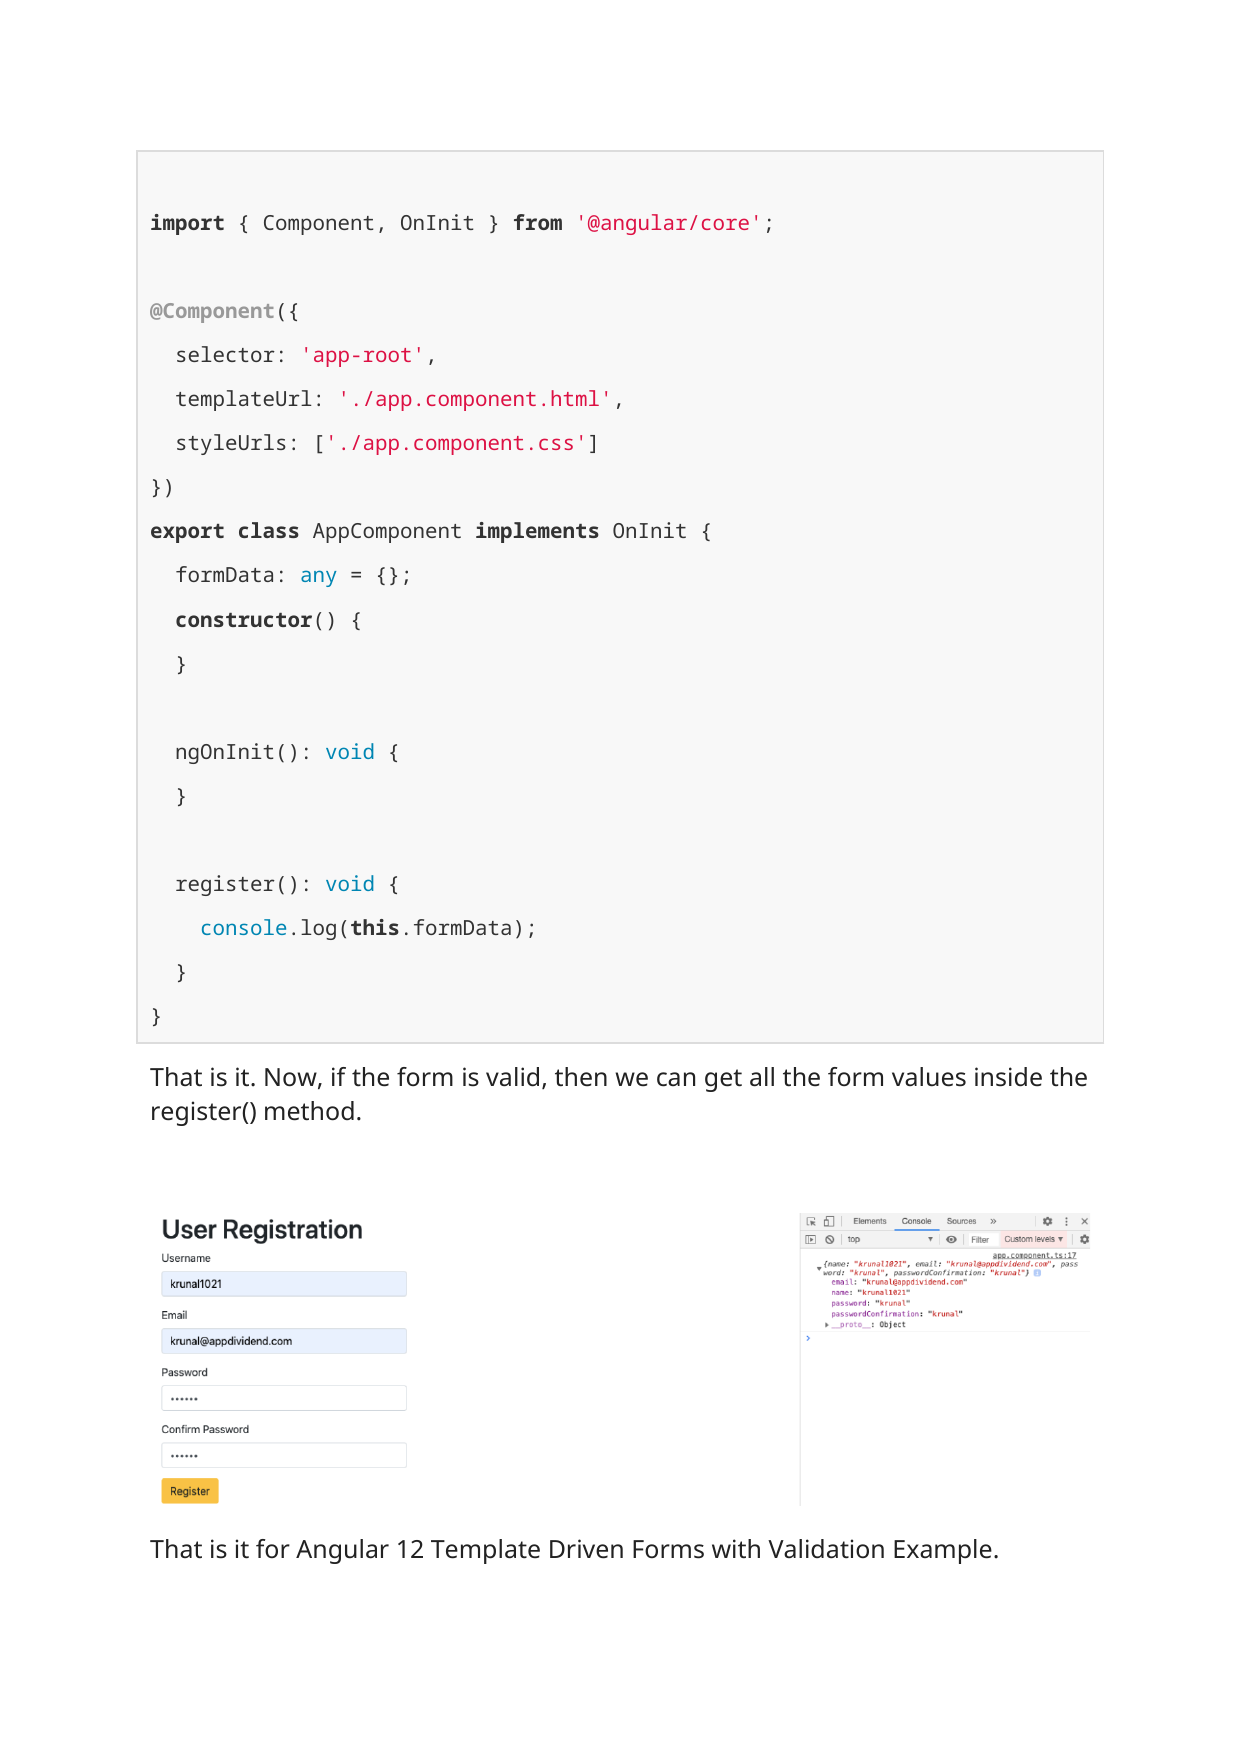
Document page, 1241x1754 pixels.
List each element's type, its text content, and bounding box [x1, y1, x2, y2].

text } [138, 987, 1103, 1042]
text import { Component, OnInit } from '@angular/core'; [138, 194, 1103, 237]
text console.log(this.formData); [138, 899, 1103, 942]
text export class AppComponent implements OnInit { [138, 502, 1103, 545]
text register(): void { [138, 855, 1103, 897]
text formData: any = {}; [138, 547, 1103, 589]
text } [138, 767, 1103, 809]
text styleUrls: ['./app.component.css'] [138, 414, 1103, 457]
text ngOnInit(): void { [138, 723, 1103, 765]
text } [138, 943, 1103, 986]
text }) [138, 458, 1103, 501]
text constructor() { [138, 591, 1103, 633]
text } [138, 635, 1103, 677]
text That is it for Angular 12 Template Driven Forms with Validation Example. [150, 1532, 1090, 1566]
text selector: 'app-root', [138, 326, 1103, 369]
text @Component({ [138, 282, 1103, 325]
text templateUrl: './app.component.html', [138, 370, 1103, 413]
text That is it. Now, if the form is valid, then we can get all the form values inside the register() method. [150, 1059, 1090, 1127]
picture [150, 1213, 1091, 1506]
